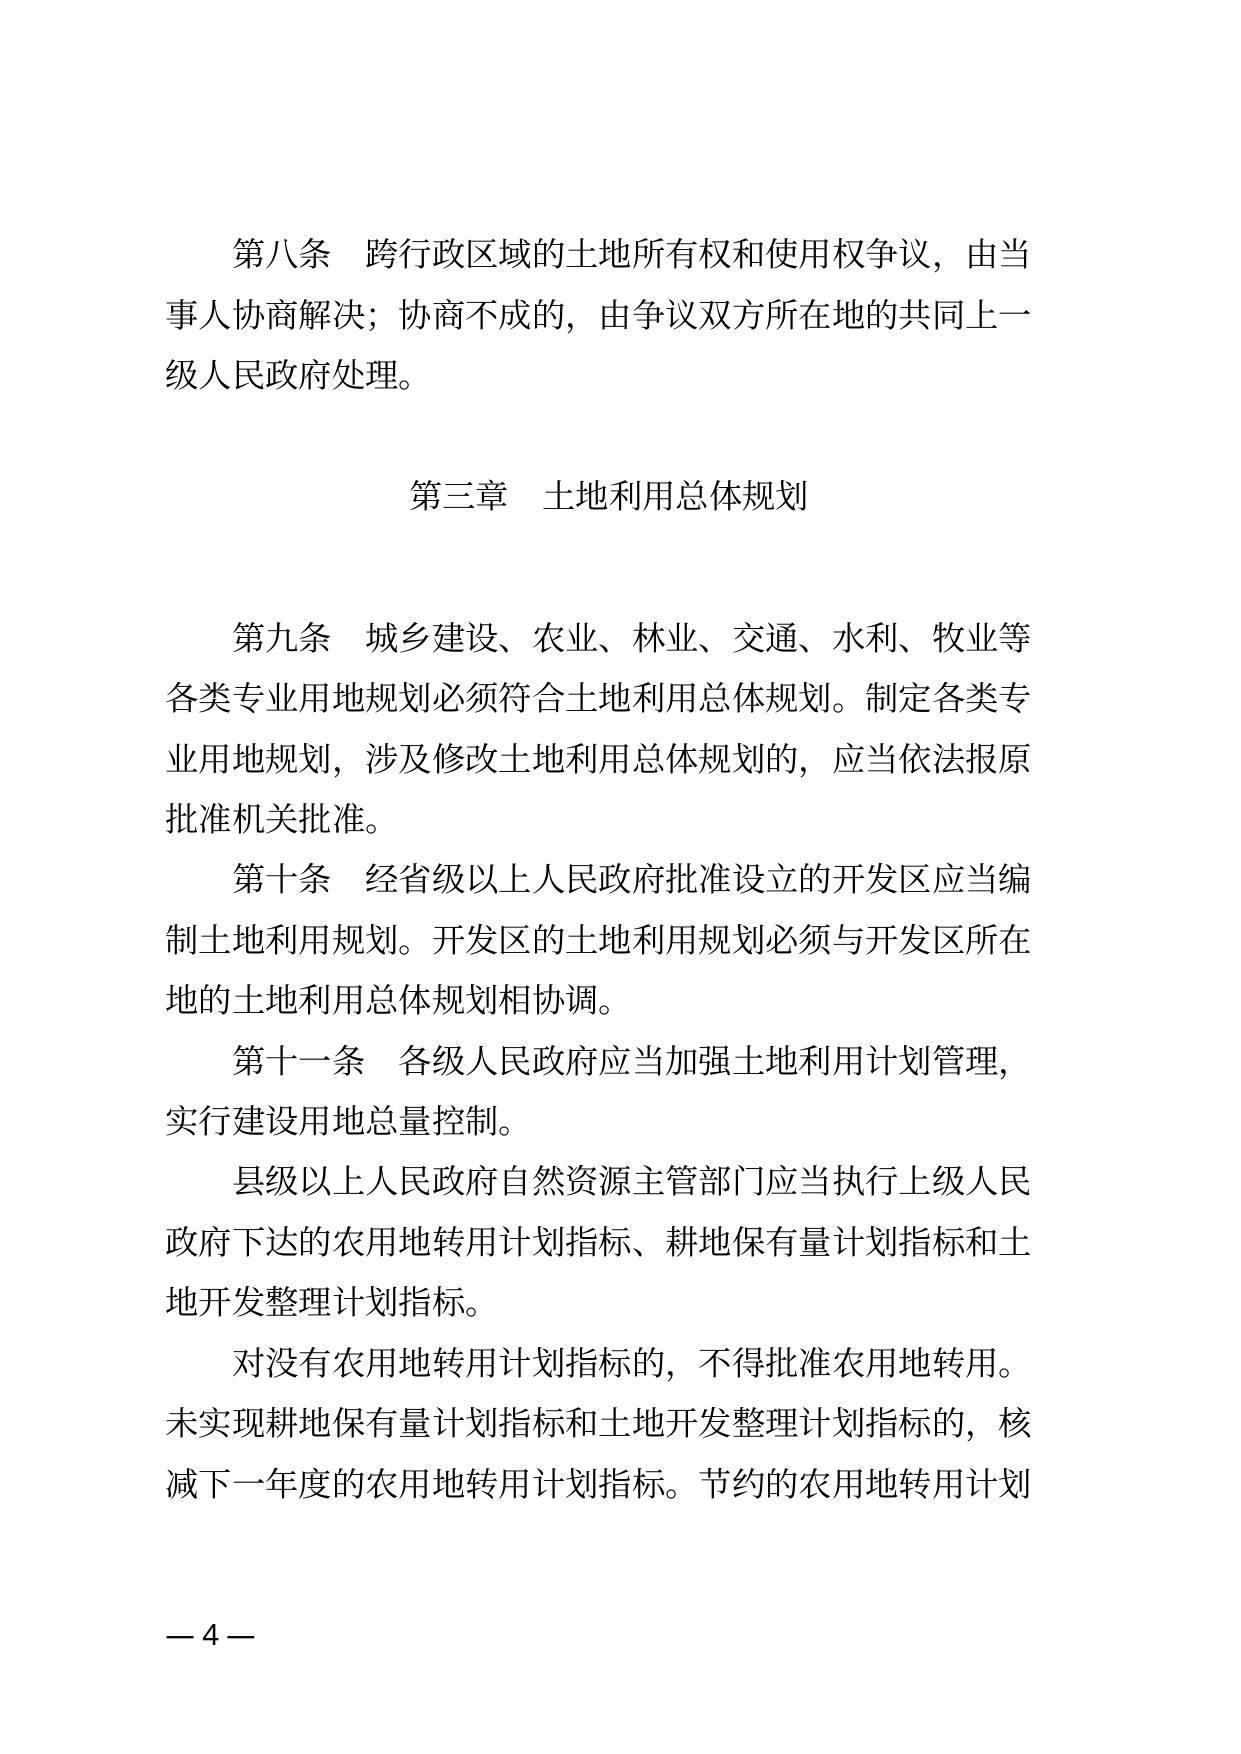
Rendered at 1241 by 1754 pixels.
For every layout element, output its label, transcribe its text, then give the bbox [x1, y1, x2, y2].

text 县级以上人民政府自然资源主管部门应当执行上级人民政府下达的农用地转用计划指标、耕地保有量计划指标和土地开发整理计划指标。 [165, 1146, 1052, 1327]
text 第九条 城乡建设、农业、林业、交通、水利、牧业等各类专业用地规划必须符合土地利用总体规划。制定各类专业用地规划，涉及修改土地利用总体规划的，应当依法报原批准机关批准。 [165, 602, 1052, 843]
text 第三章 土地利用总体规划 [165, 460, 1052, 521]
text 第十一条 各级人民政府应当加强土地利用计划管理，实行建设用地总量控制。 [165, 1025, 1052, 1146]
text 第十条 经省级以上人民政府批准设立的开发区应当编制土地利用规划。开发区的土地利用规划必须与开发区所在地的土地利用总体规划相协调。 [165, 843, 1052, 1025]
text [165, 1327, 1052, 1508]
text 第八条 跨行政区域的土地所有权和使用权争议，由当事人协商解决；协商不成的，由争议双方所在地的共同上一级人民政府处理。 [165, 218, 1052, 400]
